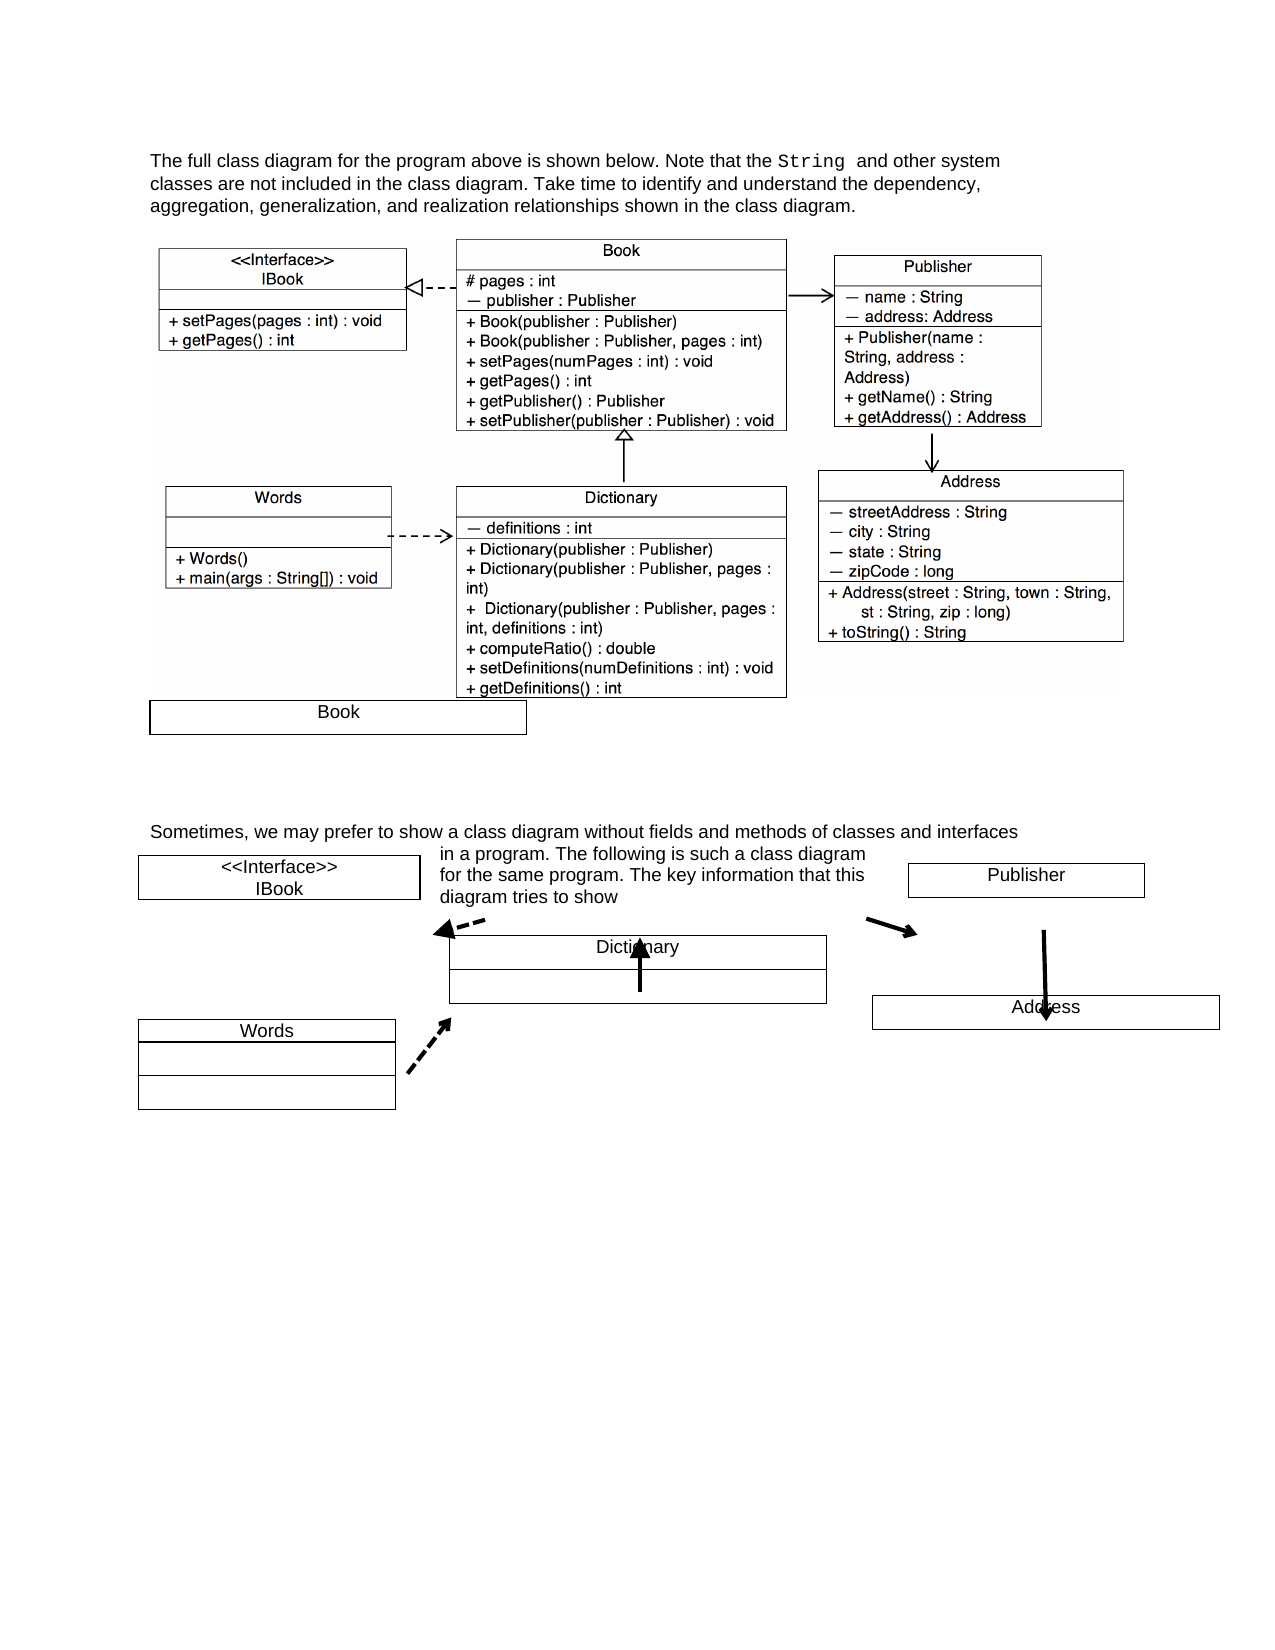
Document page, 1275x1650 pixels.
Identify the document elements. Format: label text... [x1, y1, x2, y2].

text diagram tries to show [150, 886, 1125, 907]
table_header Publisher [909, 864, 1144, 897]
text classes are not included in the class diagram. Take time to identify and understand the dependency, [150, 173, 1125, 195]
table_cell [139, 1043, 395, 1075]
table_header Address [873, 996, 1219, 1029]
table_header Words [139, 1020, 395, 1041]
table_cell [450, 970, 826, 1003]
text in a program. The following is such a class diagram for the same program. The key information that this [150, 843, 1125, 886]
text The full class diagram for the program above is shown below. Note that the String and other system [150, 150, 1125, 173]
text Sometimes, we may prefer to show a class diagram without fields and methods of classes and interfaces [150, 821, 1125, 843]
table_cell [139, 1076, 395, 1109]
table_header <<Interface>> IBook [139, 856, 419, 899]
table_header Book [151, 701, 526, 734]
text aggregation, generalization, and realization relationships shown in the class diagram. [150, 195, 1125, 216]
table_header Dictionary [450, 936, 826, 969]
picture [150, 237, 1125, 701]
